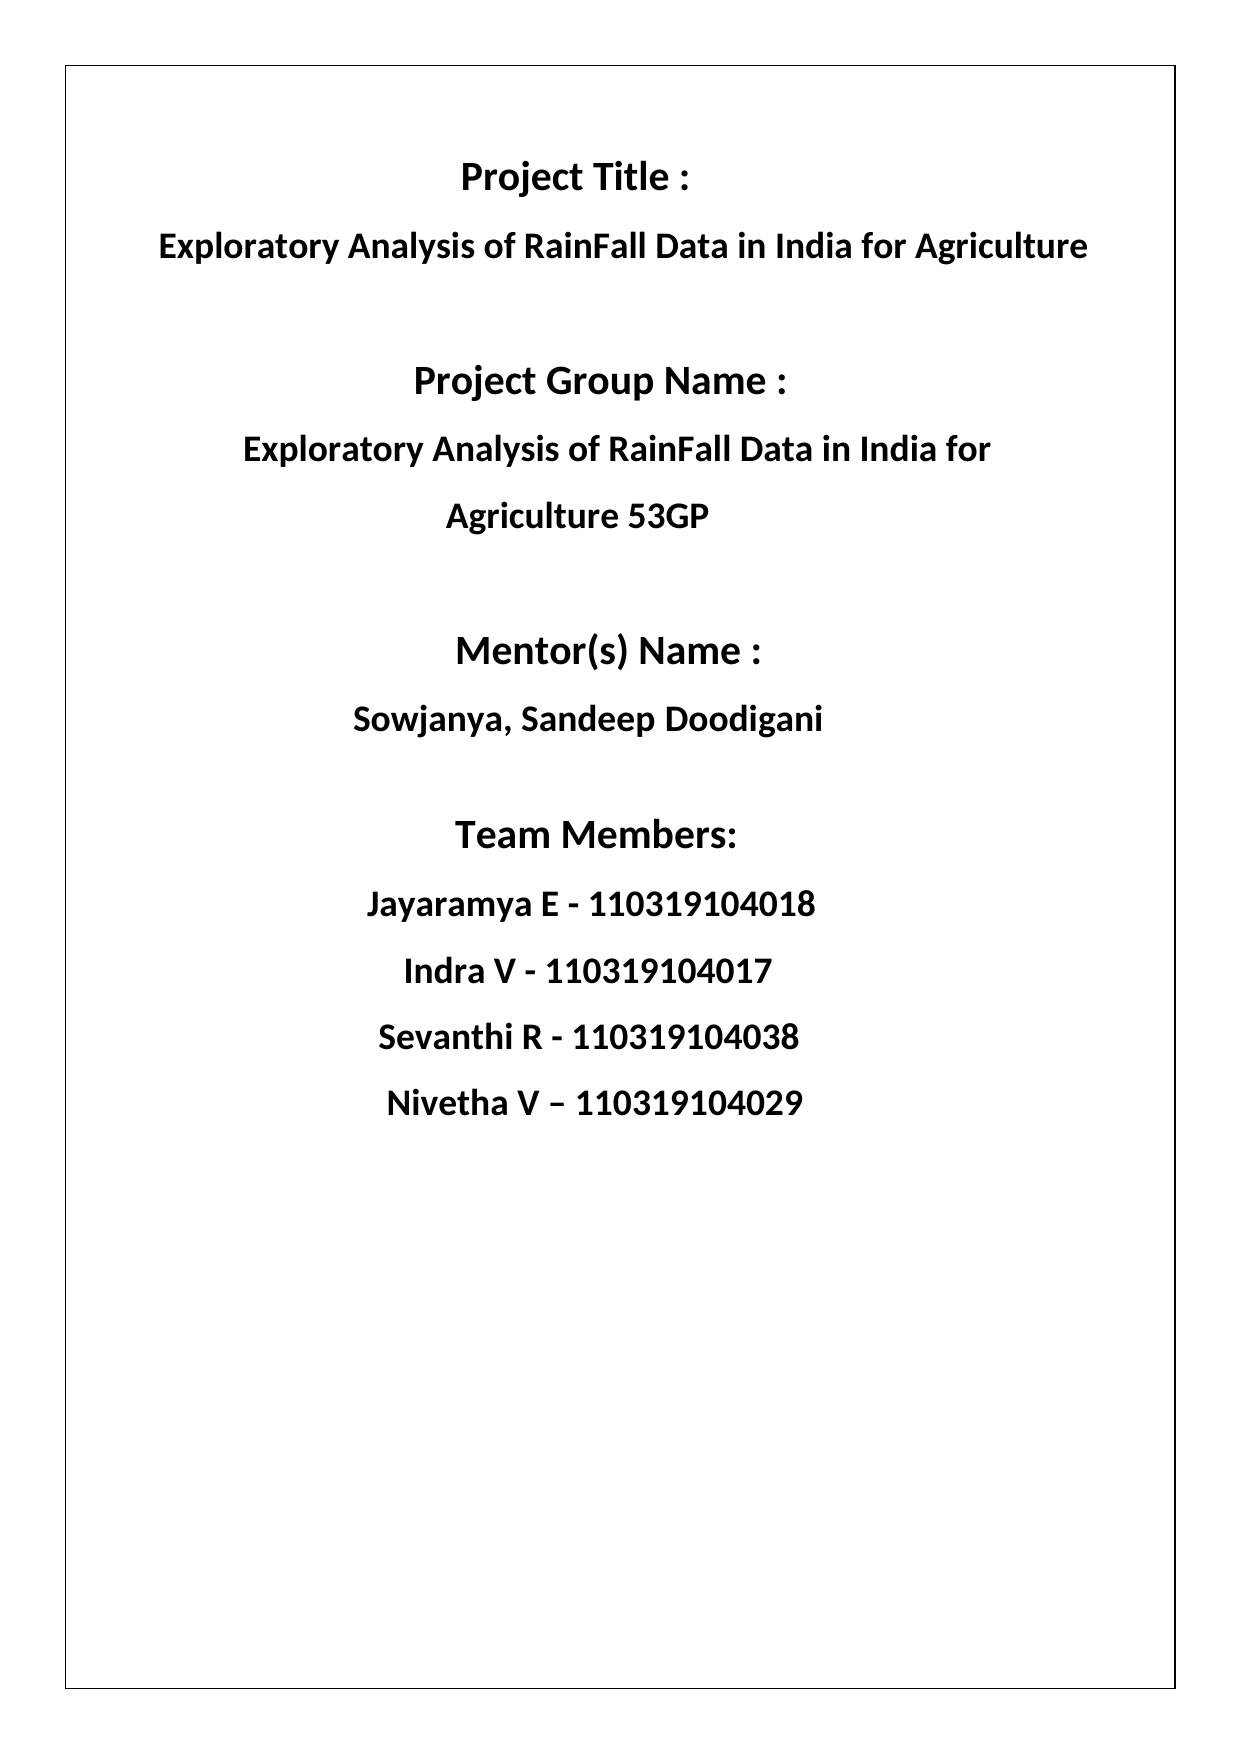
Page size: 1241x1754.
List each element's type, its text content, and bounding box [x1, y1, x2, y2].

text Project Title : [150, 150, 1090, 201]
text Mentor(s) Name : [150, 624, 1090, 675]
text Exploratory Analysis of RainFall Data in India for [150, 425, 1090, 471]
text Indra V - 110319104017 [150, 947, 1090, 992]
text Exploratory Analysis of RainFall Data in India for Agriculture [150, 222, 1090, 267]
text Jayaramya E - 110319104018 [150, 880, 1090, 926]
text Sevanthi R - 110319104038 [150, 1013, 1090, 1058]
text Agriculture 53GP [150, 492, 1090, 537]
text Project Group Name : [150, 354, 1090, 405]
text Nivetha V – 110319104029 [150, 1079, 1090, 1125]
text Team Members: [150, 808, 1090, 859]
text Sowjanya, Sandeep Doodigani [150, 695, 1090, 741]
